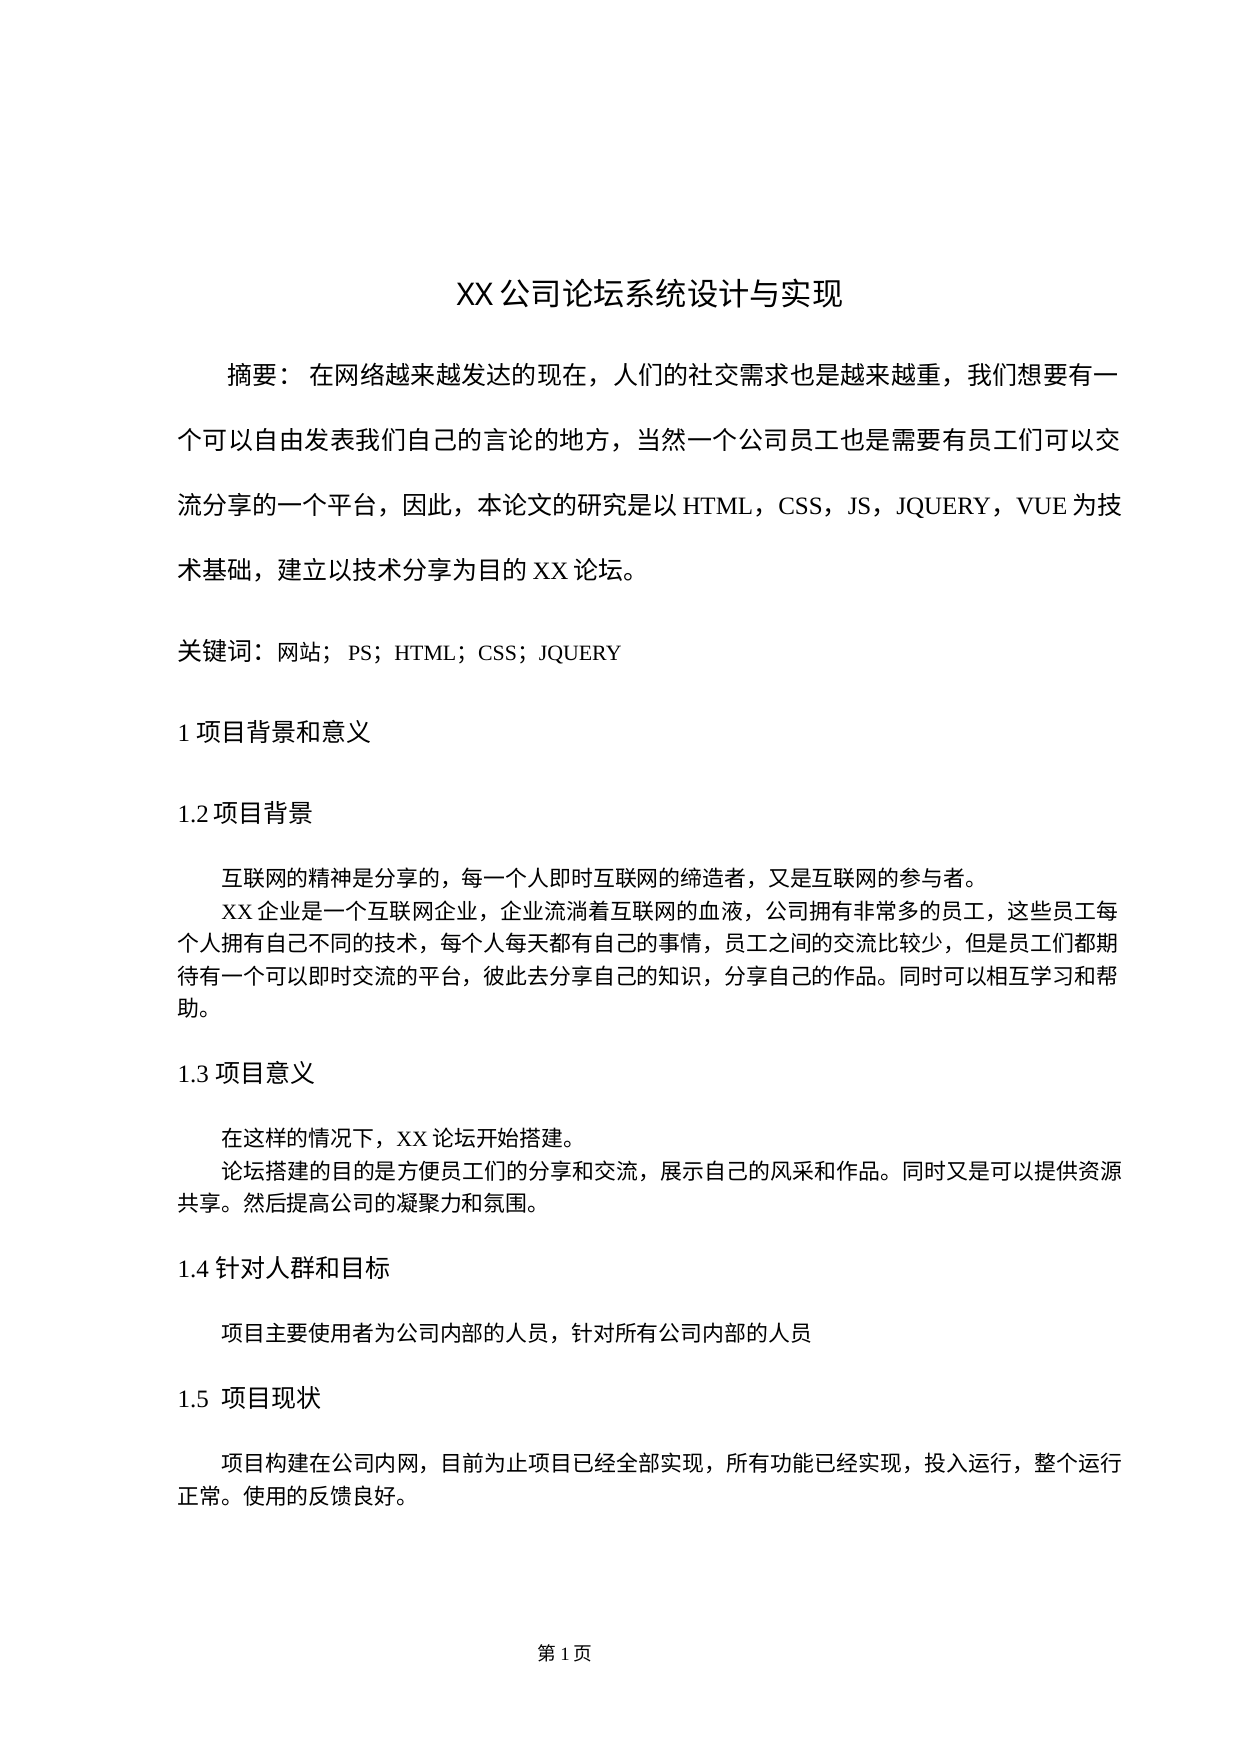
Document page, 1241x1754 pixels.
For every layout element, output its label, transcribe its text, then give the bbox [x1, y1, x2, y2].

text 关键词：网站； PS；HTML；CSS；jQuery [177, 617, 1122, 682]
subtitle 1 项目背景和意义 [177, 698, 1122, 763]
subtitle 1.5 项目现状 [177, 1364, 1122, 1429]
text XX企业是一个互联网企业，企业流淌着互联网的血液，公司拥有非常多的员工，这些员工每个人拥有自己不同的技术，每个人每天都有自己的事情，员工之间的交流比较少，但是员工们都期待有一个可以即时交流的平台，彼此去分享自己的知识，分享自己的作品。同时可以相互学习和帮助。 [177, 893, 1122, 1023]
text 在这样的情况下，XX论坛开始搭建。 [177, 1121, 1122, 1153]
text 项目主要使用者为公司内部的人员，针对所有公司内部的人员 [177, 1316, 1122, 1348]
subtitle 1.3 项目意义 [177, 1039, 1122, 1104]
subtitle 1.4 针对人群和目标 [177, 1234, 1122, 1299]
text 摘要： 在网络越来越发达的现在，人们的社交需求也是越来越重，我们想要有一个可以自由发表我们自己的言论的地方，当然一个公司员工也是需要有员工们可以交流分享的一个平台，因此，本论文的研究是以html，css，JS，jQUery，Vue为技术基础，建立以技术分享为目的XX论坛。 [177, 341, 1122, 601]
text XX公司论坛系统设计与实现 [177, 259, 1122, 324]
text 论坛搭建的目的是方便员工们的分享和交流，展示自己的风采和作品。同时又是可以提供资源共享。然后提高公司的凝聚力和氛围。 [177, 1153, 1122, 1218]
subtitle 1.2项目背景 [177, 779, 1122, 844]
text 互联网的精神是分享的，每一个人即时互联网的缔造者，又是互联网的参与者。 [177, 861, 1122, 893]
text 项目构建在公司内网，目前为止项目已经全部实现，所有功能已经实现，投入运行，整个运行正常。使用的反馈良好。 [177, 1446, 1122, 1511]
